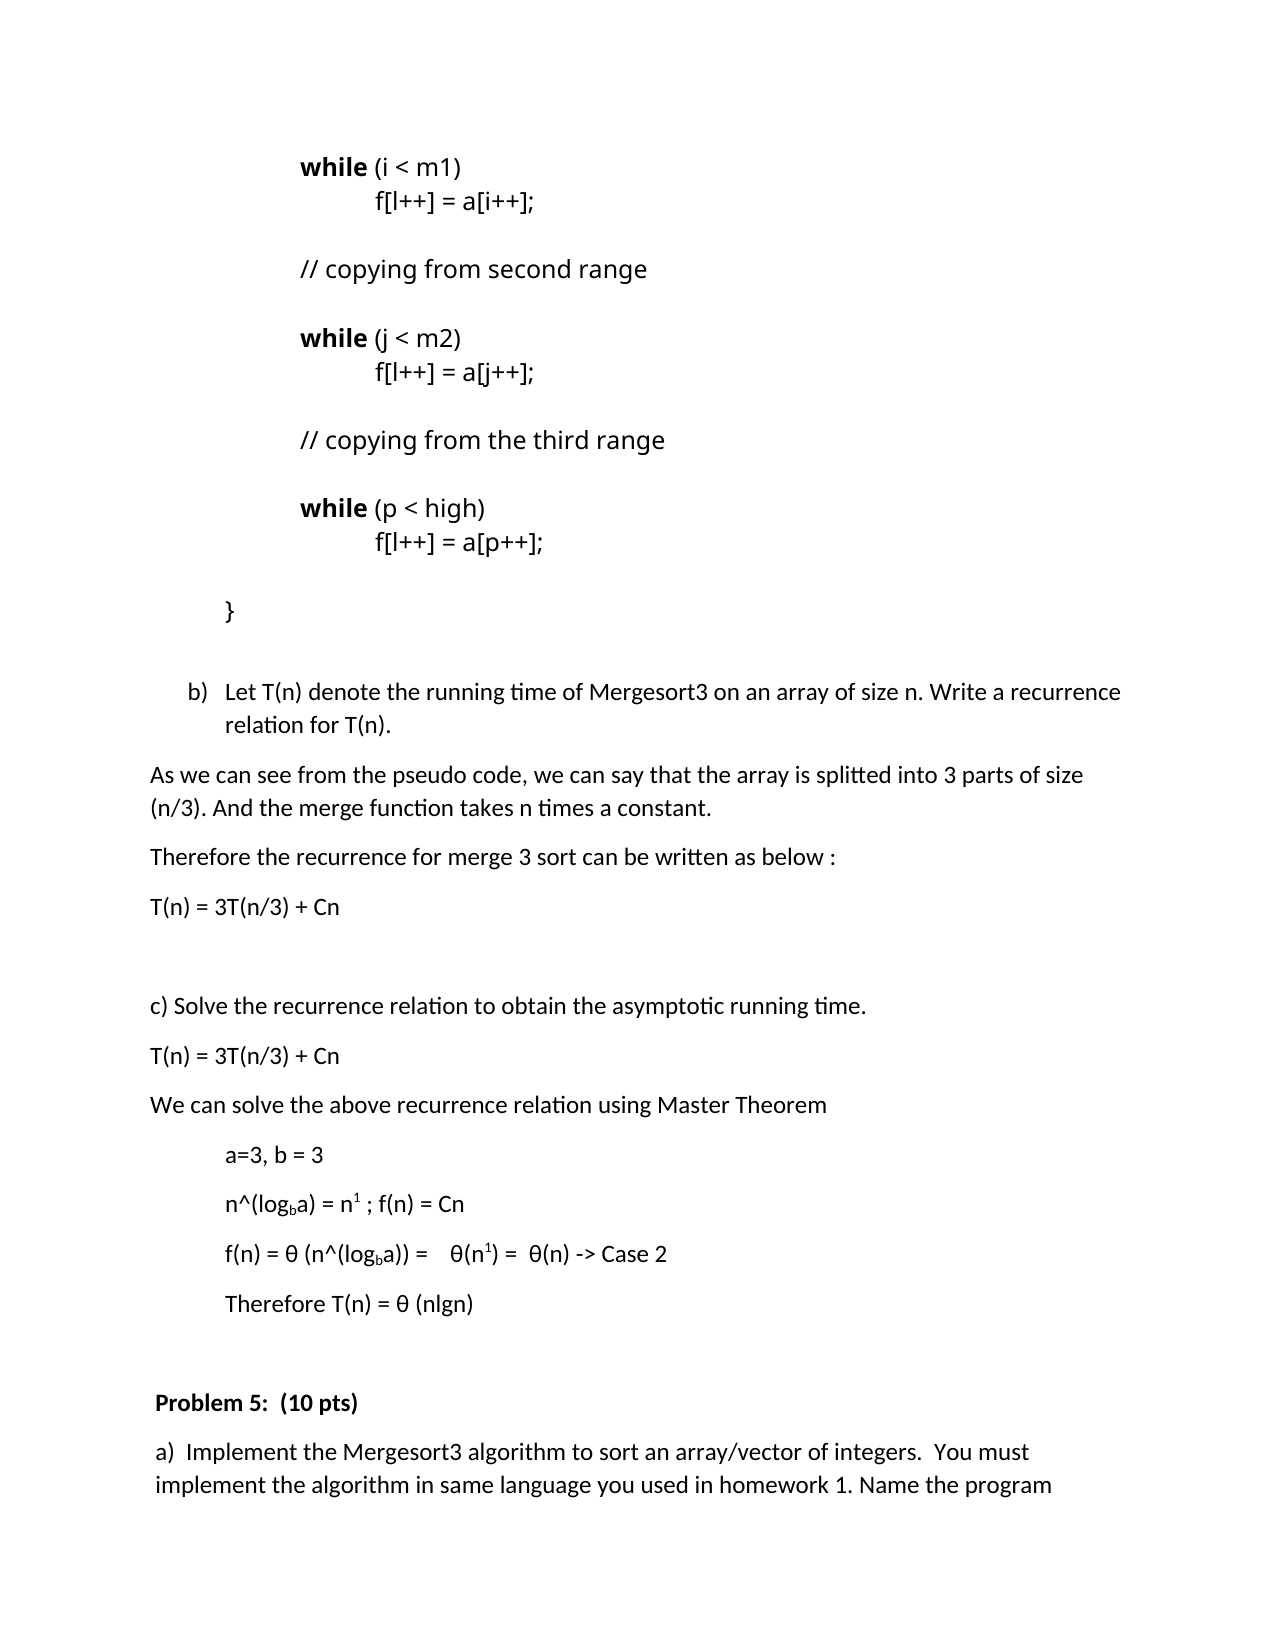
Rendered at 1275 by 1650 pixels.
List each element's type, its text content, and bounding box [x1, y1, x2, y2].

text } [150, 593, 1125, 627]
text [155, 1436, 1125, 1500]
text We can solve the above recurrence relation using Master Theorem [150, 1089, 1125, 1120]
text // copying from second range [150, 252, 1125, 286]
text f[l++] = a[j++]; [150, 354, 1125, 388]
text f[l++] = a[p++]; [150, 525, 1125, 559]
text while (i < m1) [150, 150, 1125, 184]
text f[l++] = a[i++]; [150, 184, 1125, 218]
text Problem 5: (10 pts) [155, 1387, 1125, 1417]
text Therefore the recurrence for merge 3 sort can be written as below : [150, 841, 1125, 872]
list Let T(n) denote the running time of Mergesort3 on an array of size n. Write a recurrence relation for T(n). [187, 676, 1125, 740]
text c) Solve the recurrence relation to obtain the asymptotic running time. [150, 990, 1125, 1021]
text a=3, b = 3 [225, 1139, 1125, 1169]
text while (p < high) [150, 491, 1125, 525]
text T(n) = 3T(n/3) + Cn [150, 1040, 1125, 1070]
text T(n) = 3T(n/3) + Cn [150, 891, 1125, 922]
text // copying from the third range [150, 422, 1125, 457]
text Therefore T(n) = θ (nlgn) [155, 1288, 1125, 1318]
text f(n) = θ (n^(logba)) = θ(n1) = θ(n) -> Case 2 [155, 1238, 1125, 1269]
text n^(logba) = n1 ; f(n) = Cn [155, 1188, 1125, 1219]
text As we can see from the pseudo code, we can say that the array is splitted into 3 parts of size (n/3). And the merge function takes n times a constant. [150, 759, 1125, 822]
text while (j < m2) [150, 320, 1125, 354]
